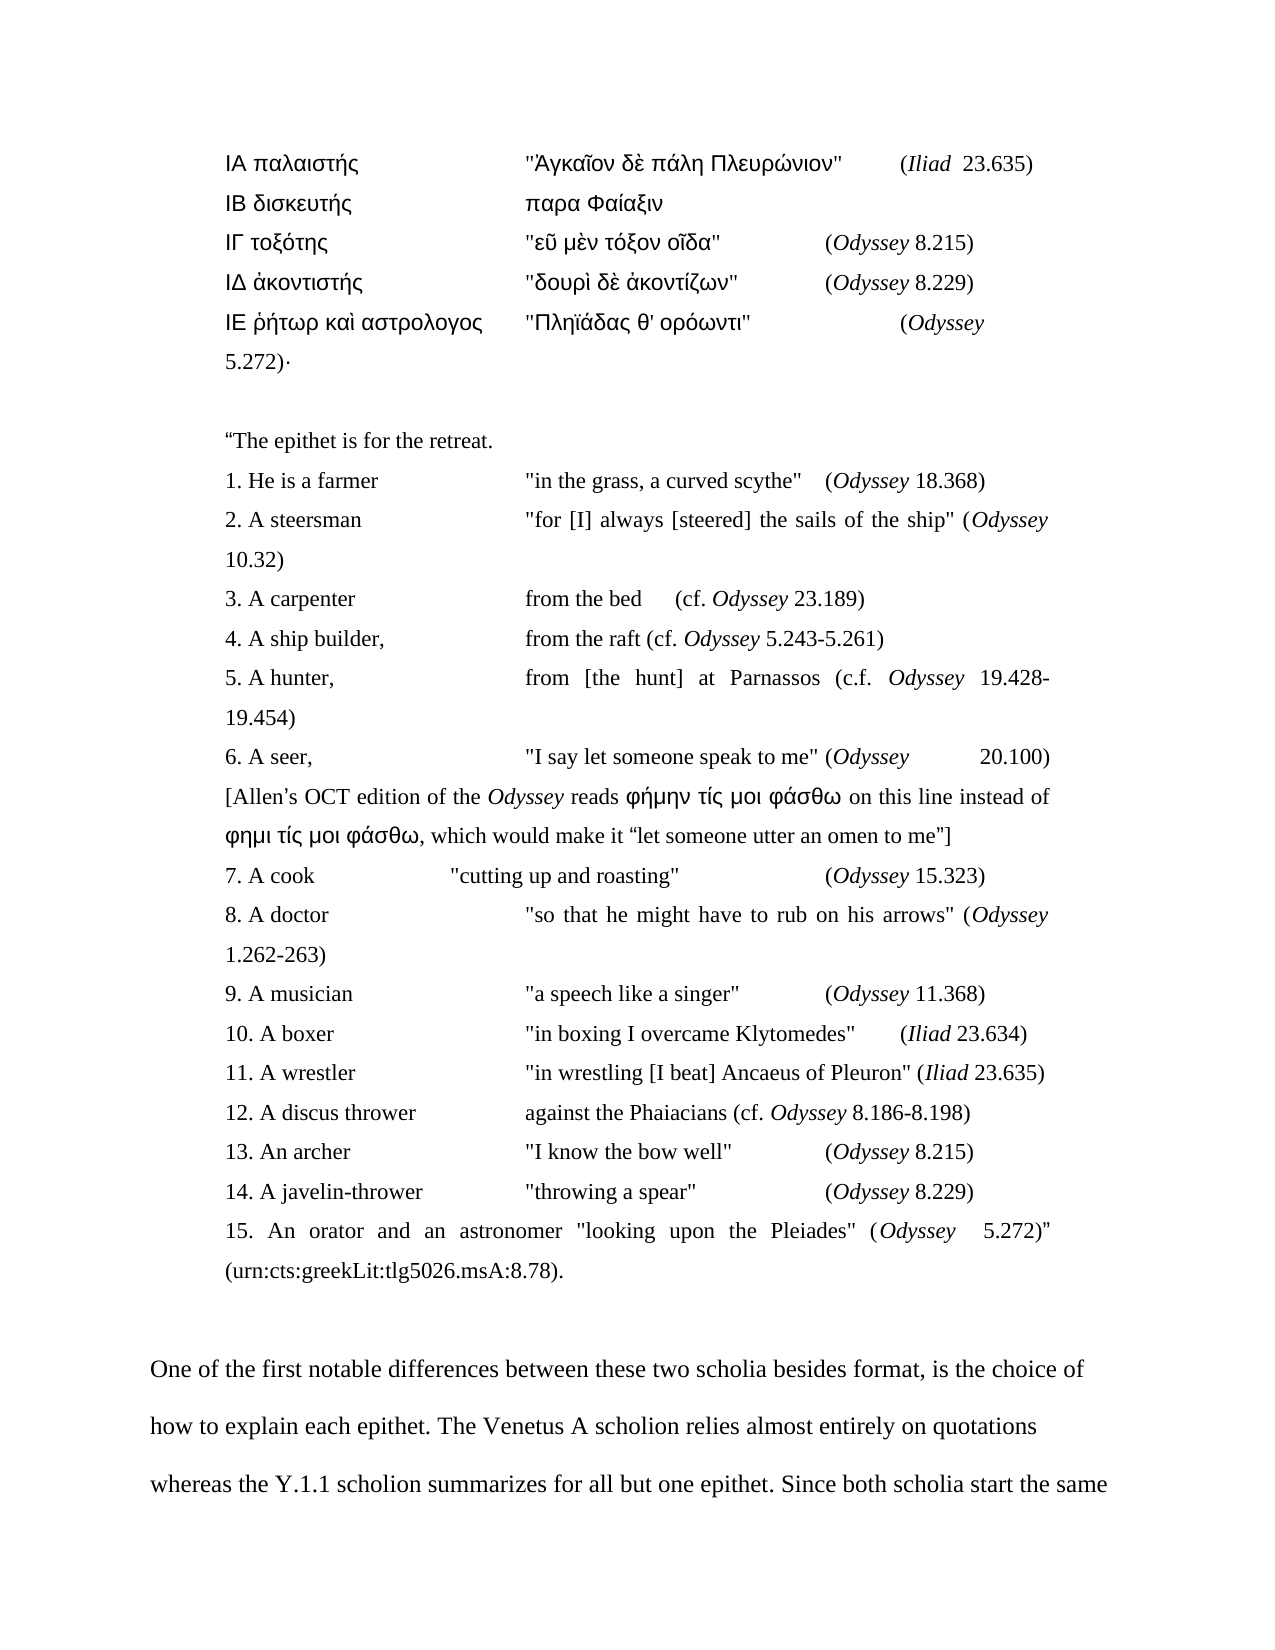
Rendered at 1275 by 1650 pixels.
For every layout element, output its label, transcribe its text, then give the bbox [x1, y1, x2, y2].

text ΙΔ ἀκοντιστής "δουρὶ δὲ ἀκοντίζων" (Odyssey 8.229) [225, 269, 1050, 295]
text ΙΓ τοξότης "εῦ μὲν τόξον οῖδα" (Odyssey 8.215) [225, 229, 1050, 256]
text 12. A discus thrower against the Phaiacians (cf. Odyssey 8.186-8.198) [225, 1099, 1050, 1125]
text 9. A musician "a speech like a singer" (Odyssey 11.368) [225, 981, 1050, 1007]
text 14. A javelin-thrower "throwing a spear" (Odyssey 8.229) [225, 1178, 1050, 1204]
text 13. An archer "I know the bow well" (Odyssey 8.215) [225, 1138, 1050, 1165]
text 7. A cook "cutting up and roasting" (Odyssey 15.323) [225, 862, 1050, 888]
text 6. A seer, "I say let someone speak to me" (Odyssey 20.100) [Allen’s OCT edition of the Odyssey reads φήμην τίς μοι φάσθω on this line instead of φημι τίς μοι φάσθω, which would make it “let someone utter an omen to me”] [225, 743, 1050, 849]
text ΙΒ δισκευτής παρα Φαίαξιν [225, 190, 1050, 216]
text “The epithet is for the retreat. [225, 427, 1050, 454]
text 8. A doctor "so that he might have to rub on his arrows" (Odyssey 1.262-263) [225, 902, 1050, 967]
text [150, 1354, 1125, 1498]
text 5. A hunter, from [the hunt] at Parnassos (c.f. Odyssey 19.428-19.454) [225, 664, 1050, 730]
text 4. A ship builder, from the raft (cf. Odyssey 5.243-5.261) [225, 625, 1050, 651]
text 10. A boxer "in boxing I overcame Klytomedes" (Iliad 23.634) [225, 1020, 1050, 1046]
text 1. He is a farmer "in the grass, a curved scythe" (Odyssey 18.368) [225, 467, 1050, 493]
text 3. A carpenter from the bed (cf. Odyssey 23.189) [225, 585, 1050, 612]
text 11. A wrestler "in wrestling [I beat] Ancaeus of Pleuron" (Iliad 23.635) [225, 1059, 1050, 1086]
text ΙΕ ῥήτωρ καὶ αστρολογος "Πληϊάδας θ' ορόωντι" (Odyssey 5.272)· [225, 308, 1050, 374]
text 15. An orator and an astronomer "looking upon the Pleiades" (Odyssey 5.272)” (urn:cts:greekLit:tlg5026.msA:8.78). [225, 1217, 1050, 1283]
text ΙΑ παλαιστής "Ἀγκαῖον δὲ πάλη Πλευρώνιον" (Iliad 23.635) [225, 150, 1050, 176]
text 2. A steersman "for [I] always [steered] the sails of the ship" (Odyssey 10.32) [225, 506, 1050, 572]
